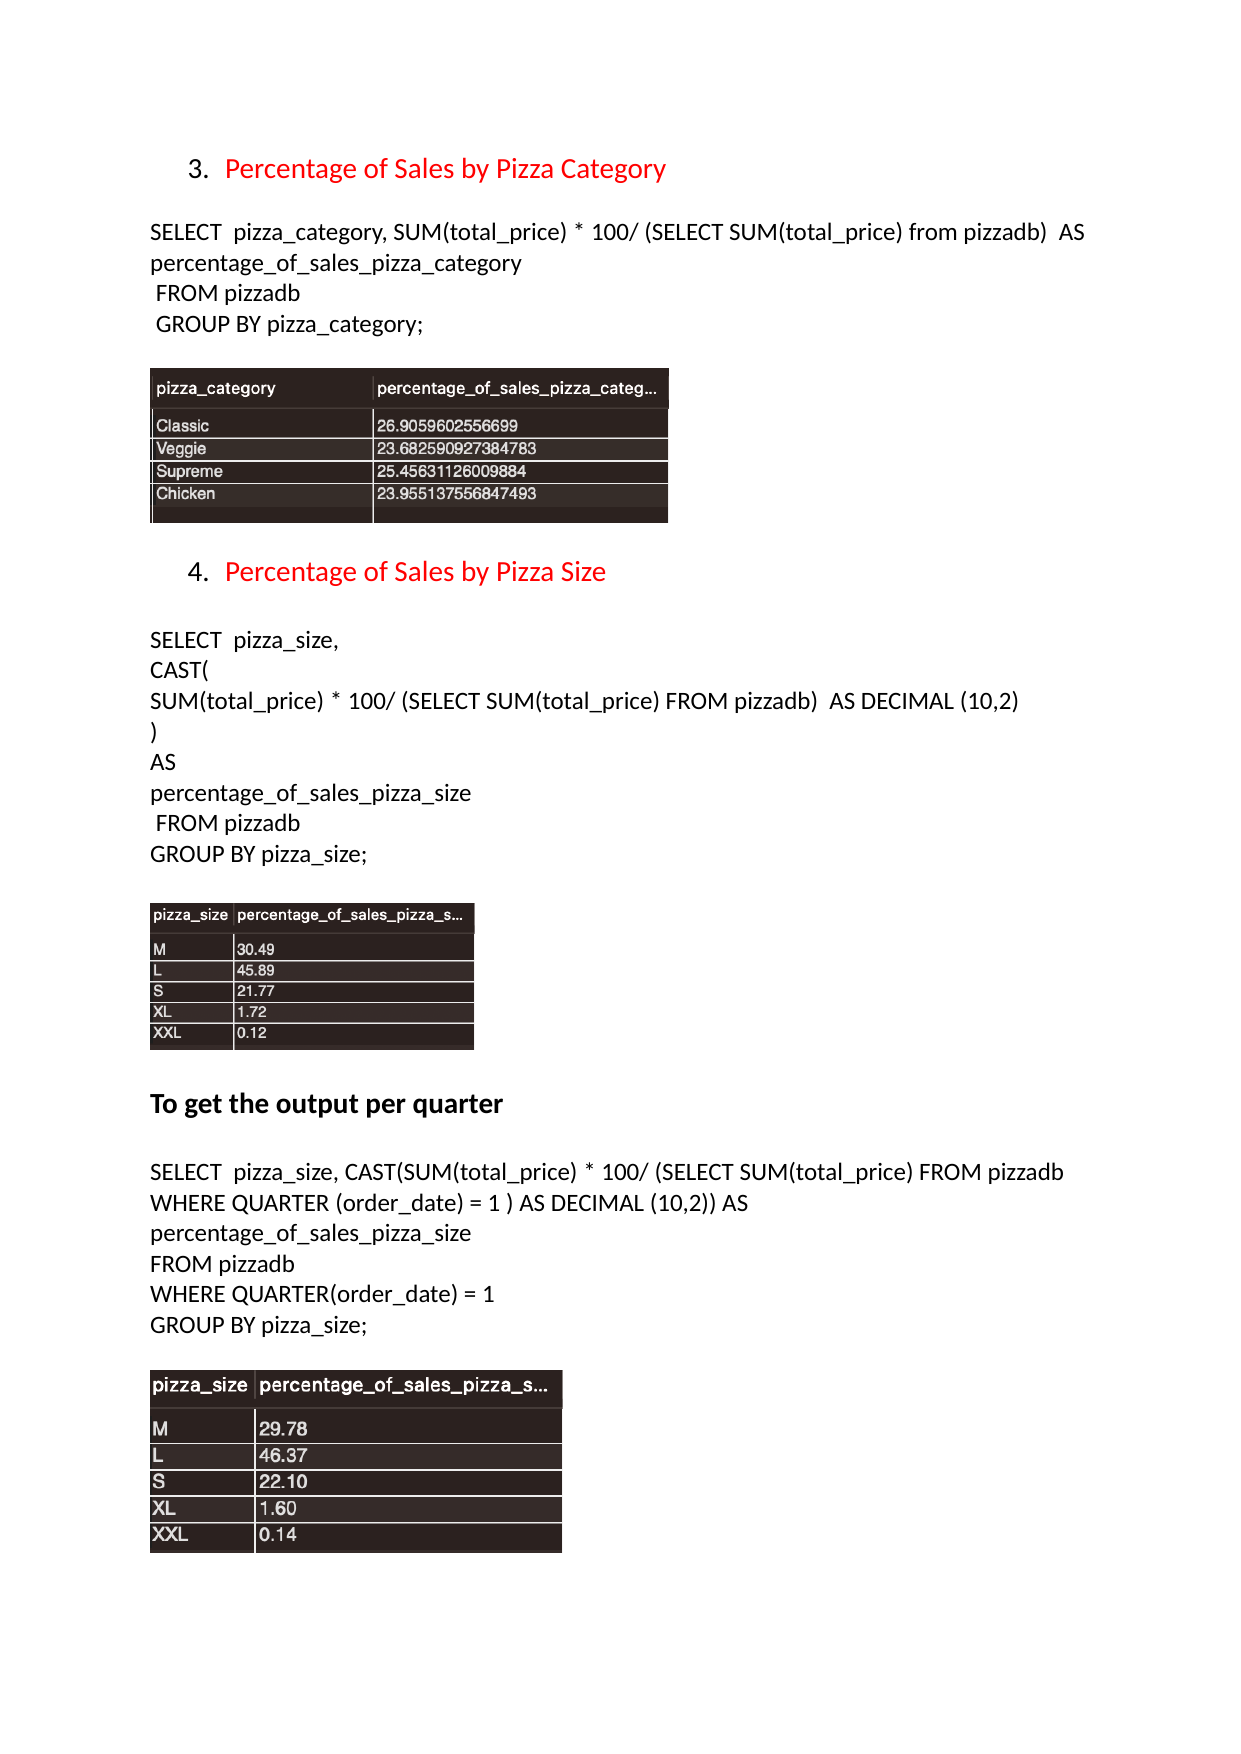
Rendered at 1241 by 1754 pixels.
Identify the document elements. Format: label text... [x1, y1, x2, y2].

list Percentage of Sales by Pizza Category [187, 150, 1090, 186]
picture [150, 903, 475, 1050]
text FROM pizzadb [150, 1248, 1090, 1279]
text To get the output per quarter [150, 1085, 1090, 1121]
text FROM pizzadb [150, 807, 1090, 838]
text AS [150, 746, 1090, 777]
text GROUP BY pizza_category; [150, 308, 1090, 338]
text SUM(total_price) * 100/ (SELECT SUM(total_price) FROM pizzadb) AS DECIMAL (10,2) [150, 685, 1090, 716]
list Percentage of Sales by Pizza Size [187, 553, 1090, 588]
picture [150, 368, 669, 523]
text percentage_of_sales_pizza_size [150, 1218, 1090, 1248]
text percentage_of_sales_pizza_size [150, 777, 1090, 807]
text SELECT pizza_size, CAST(SUM(total_price) * 100/ (SELECT SUM(total_price) FROM pizzadb WHERE QUARTER (order_date) = 1 ) AS DECIMAL (10,2)) AS [150, 1157, 1090, 1218]
picture [150, 1370, 563, 1553]
text GROUP BY pizza_size; [150, 838, 1090, 868]
text WHERE QUARTER(order_date) = 1 [150, 1279, 1090, 1309]
text CAST( [150, 654, 1090, 685]
text ) [150, 716, 1090, 746]
text SELECT pizza_size, [150, 624, 1090, 654]
text percentage_of_sales_pizza_category [150, 247, 1090, 277]
text GROUP BY pizza_size; [150, 1309, 1090, 1340]
text FROM pizzadb [150, 277, 1090, 308]
text SELECT pizza_category, SUM(total_price) * 100/ (SELECT SUM(total_price) from pizzadb) AS [150, 216, 1090, 247]
